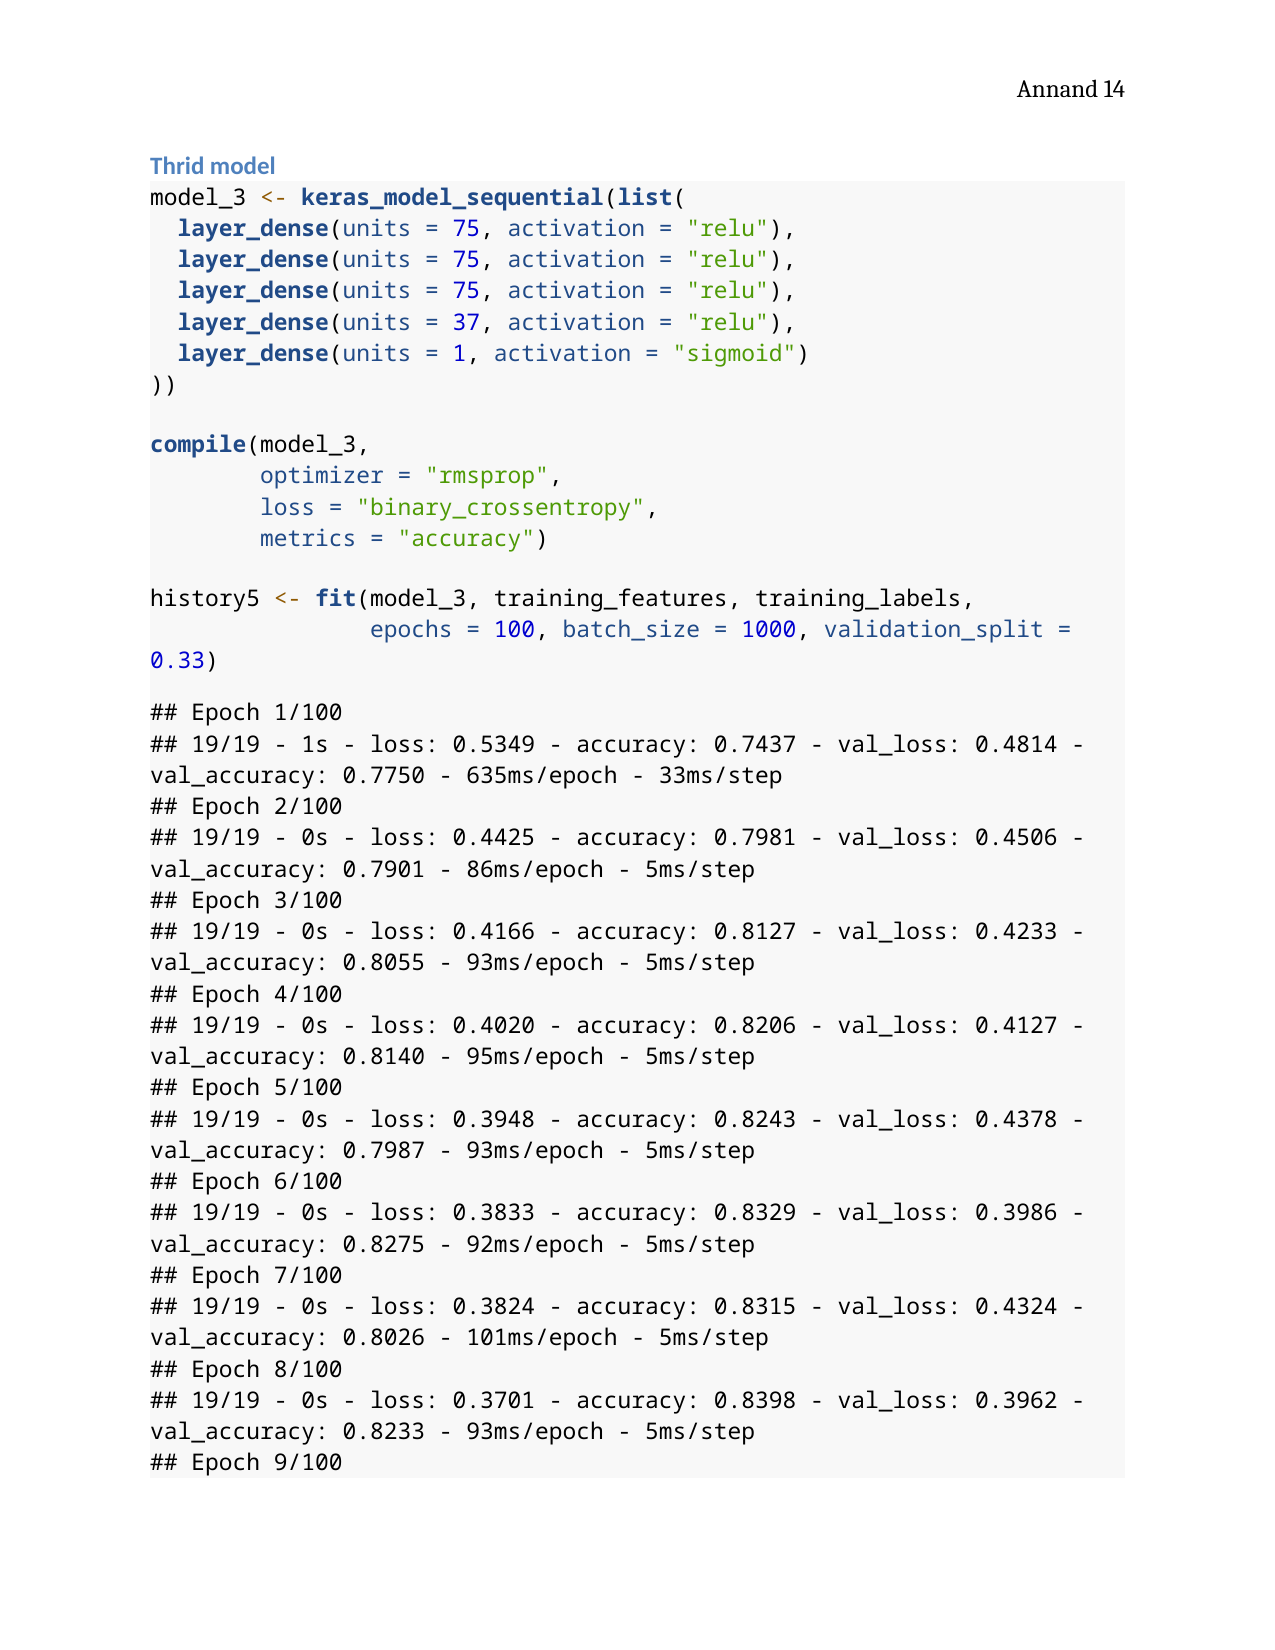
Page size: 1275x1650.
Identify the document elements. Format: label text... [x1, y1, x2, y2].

text model_3 <- keras_model_sequential(list( layer_dense(units = 75, activation = "relu"), layer_dense(units = 75, activation = "relu"), layer_dense(units = 75, activation = "relu"), layer_dense(units = 37, activation = "relu"), layer_dense(units = 1, activation = "sigmoid") )) compile(model_3, optimizer = "rmsprop", loss = "binary_crossentropy", metrics = "accuracy") history5 <- fit(model_3, training_features, training_labels, epochs = 100, batch_size = 1000, validation_split = 0.33) [150, 181, 1125, 676]
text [150, 696, 1125, 1478]
subtitle Thrid model [150, 150, 1125, 181]
